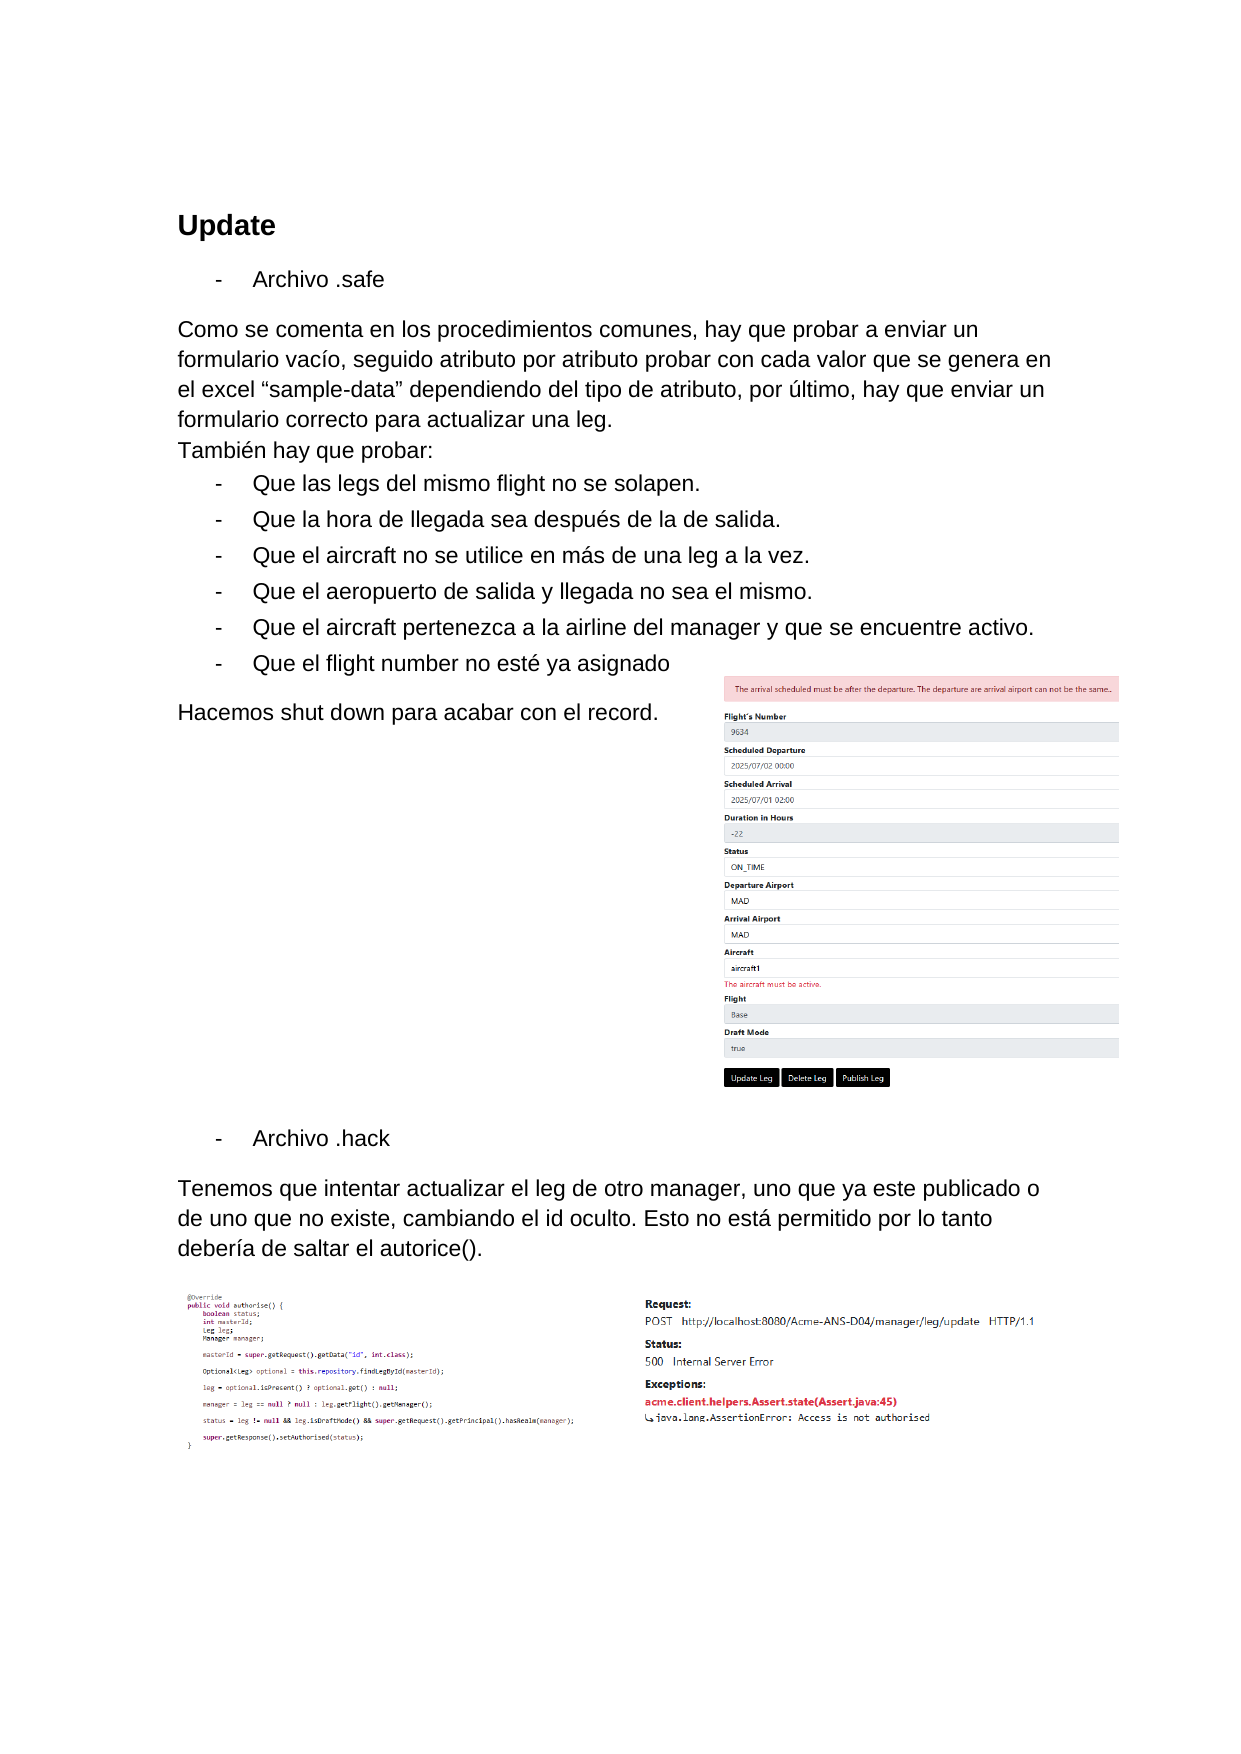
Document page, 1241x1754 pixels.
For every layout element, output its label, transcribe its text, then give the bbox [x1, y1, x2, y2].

picture [718, 670, 1119, 1092]
text Como se comenta en los procedimientos comunes, hay que probar a enviar un formulario vacío, seguido atributo por atributo probar con cada valor que se genera en el excel “sample-data” dependiendo del tipo de atributo, por último, hay que enviar un formulario correcto para actualizar una leg. [177, 316, 1063, 433]
list Que las legs del mismo flight no se solapen. [215, 467, 1063, 498]
text Hacemos shut down para acabar con el record. [177, 699, 1063, 726]
list Que el aircraft pertenezca a la airline del manager y que se encuentre activo. [215, 611, 1063, 642]
list Que el flight number no esté ya asignado [215, 647, 1063, 678]
subtitle Update [177, 208, 1063, 242]
list Archivo .safe [215, 263, 1063, 294]
picture [185, 1292, 579, 1450]
list Que el aeropuerto de salida y llegada no sea el mismo. [215, 575, 1063, 606]
text Tenemos que intentar actualizar el leg de otro manager, uno que ya este publicado o de uno que no existe, cambiando el id oculto. Esto no está permitido por lo tanto debería de saltar el autorice(). [177, 1175, 1063, 1261]
picture [642, 1296, 1038, 1422]
list Archivo .hack [215, 1122, 1063, 1153]
list Que la hora de llegada sea después de la de salida. [215, 503, 1063, 534]
text También hay que probar: [177, 437, 1063, 463]
list Que el aircraft no se utilice en más de una leg a la vez. [215, 539, 1063, 570]
